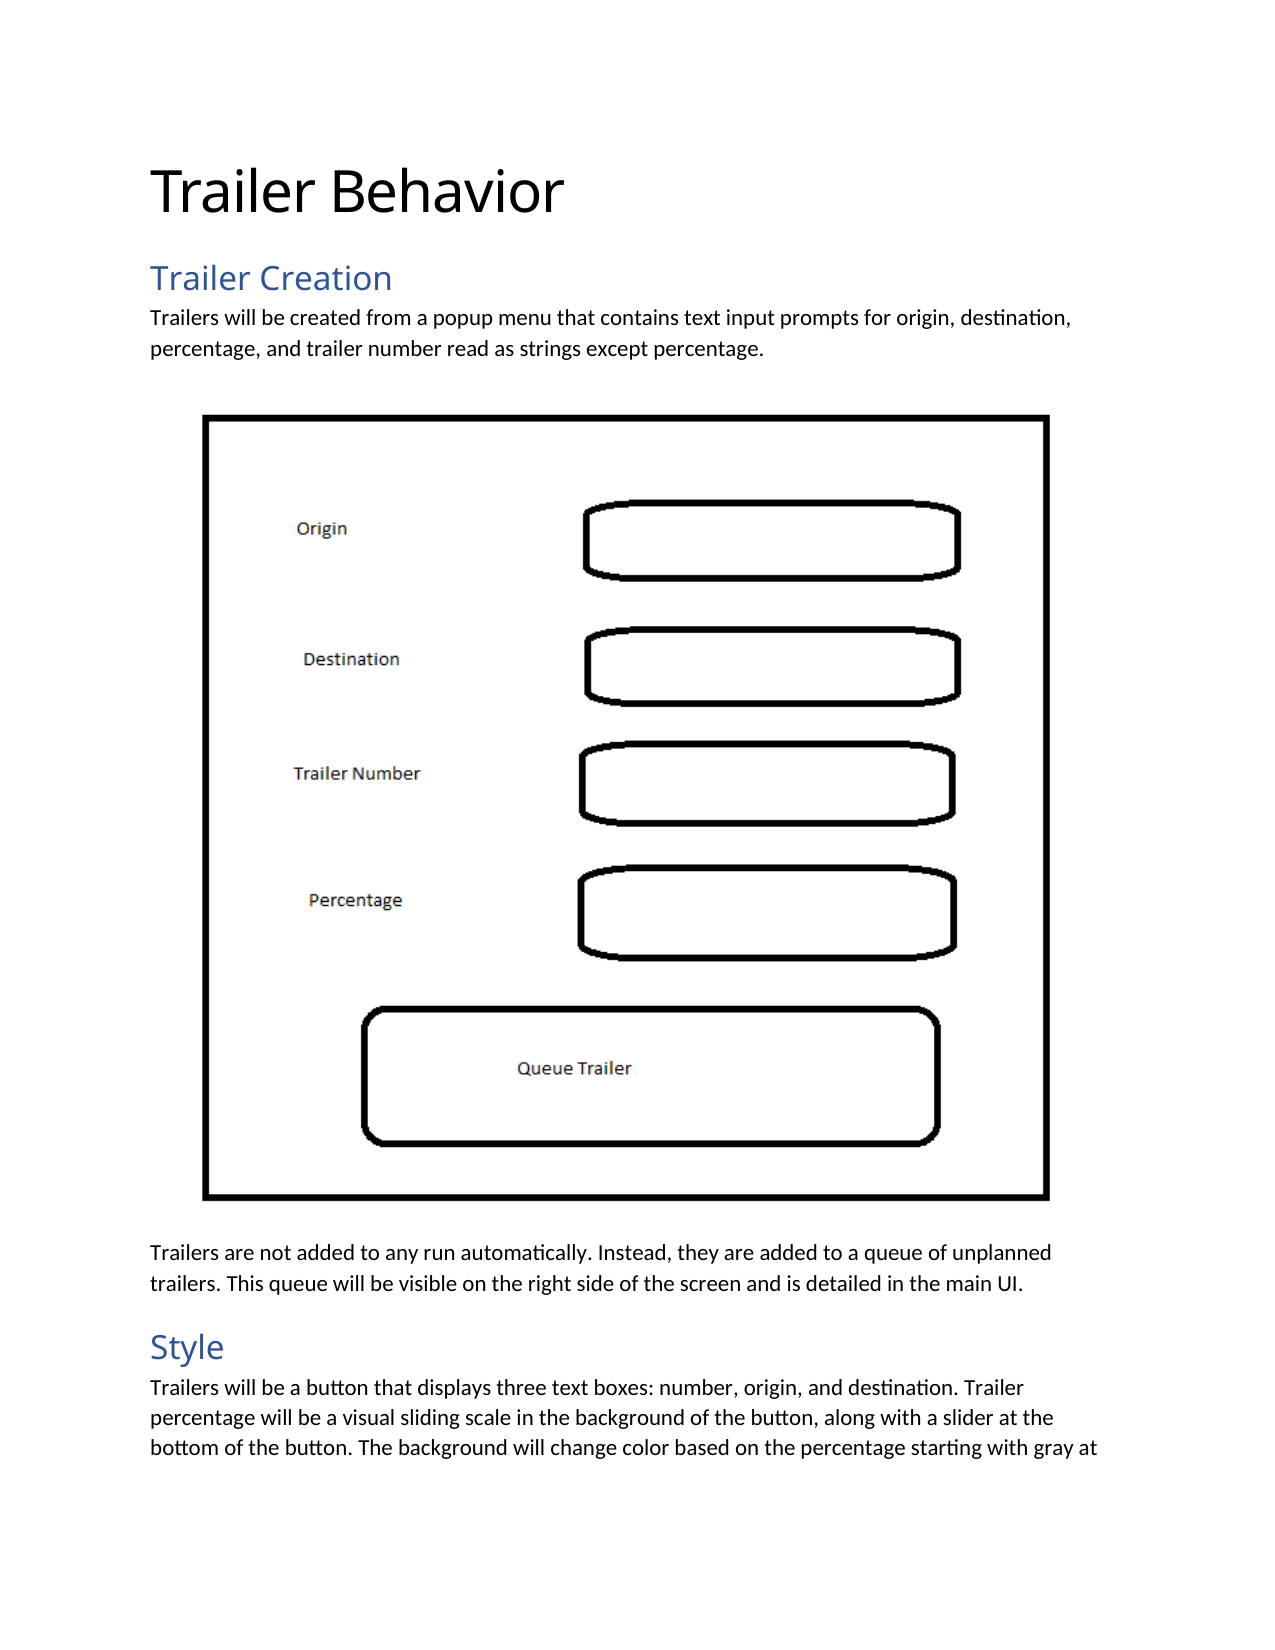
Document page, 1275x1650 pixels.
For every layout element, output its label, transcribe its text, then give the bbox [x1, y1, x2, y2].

subtitle Style [150, 1324, 1125, 1369]
subtitle Trailer Creation [150, 254, 1125, 300]
text Trailers are not added to any run automatically. Instead, they are added to a queue of unplanned trailers. This queue will be visible on the right side of the screen and is detailed in the main UI. [150, 1238, 1125, 1297]
picture [150, 380, 1124, 1220]
title Trailer Behavior [150, 150, 1125, 229]
text Trailers will be created from a popup menu that contains text input prompts for origin, destination, percentage, and trailer number read as strings except percentage. [150, 303, 1125, 362]
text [150, 1373, 1125, 1461]
